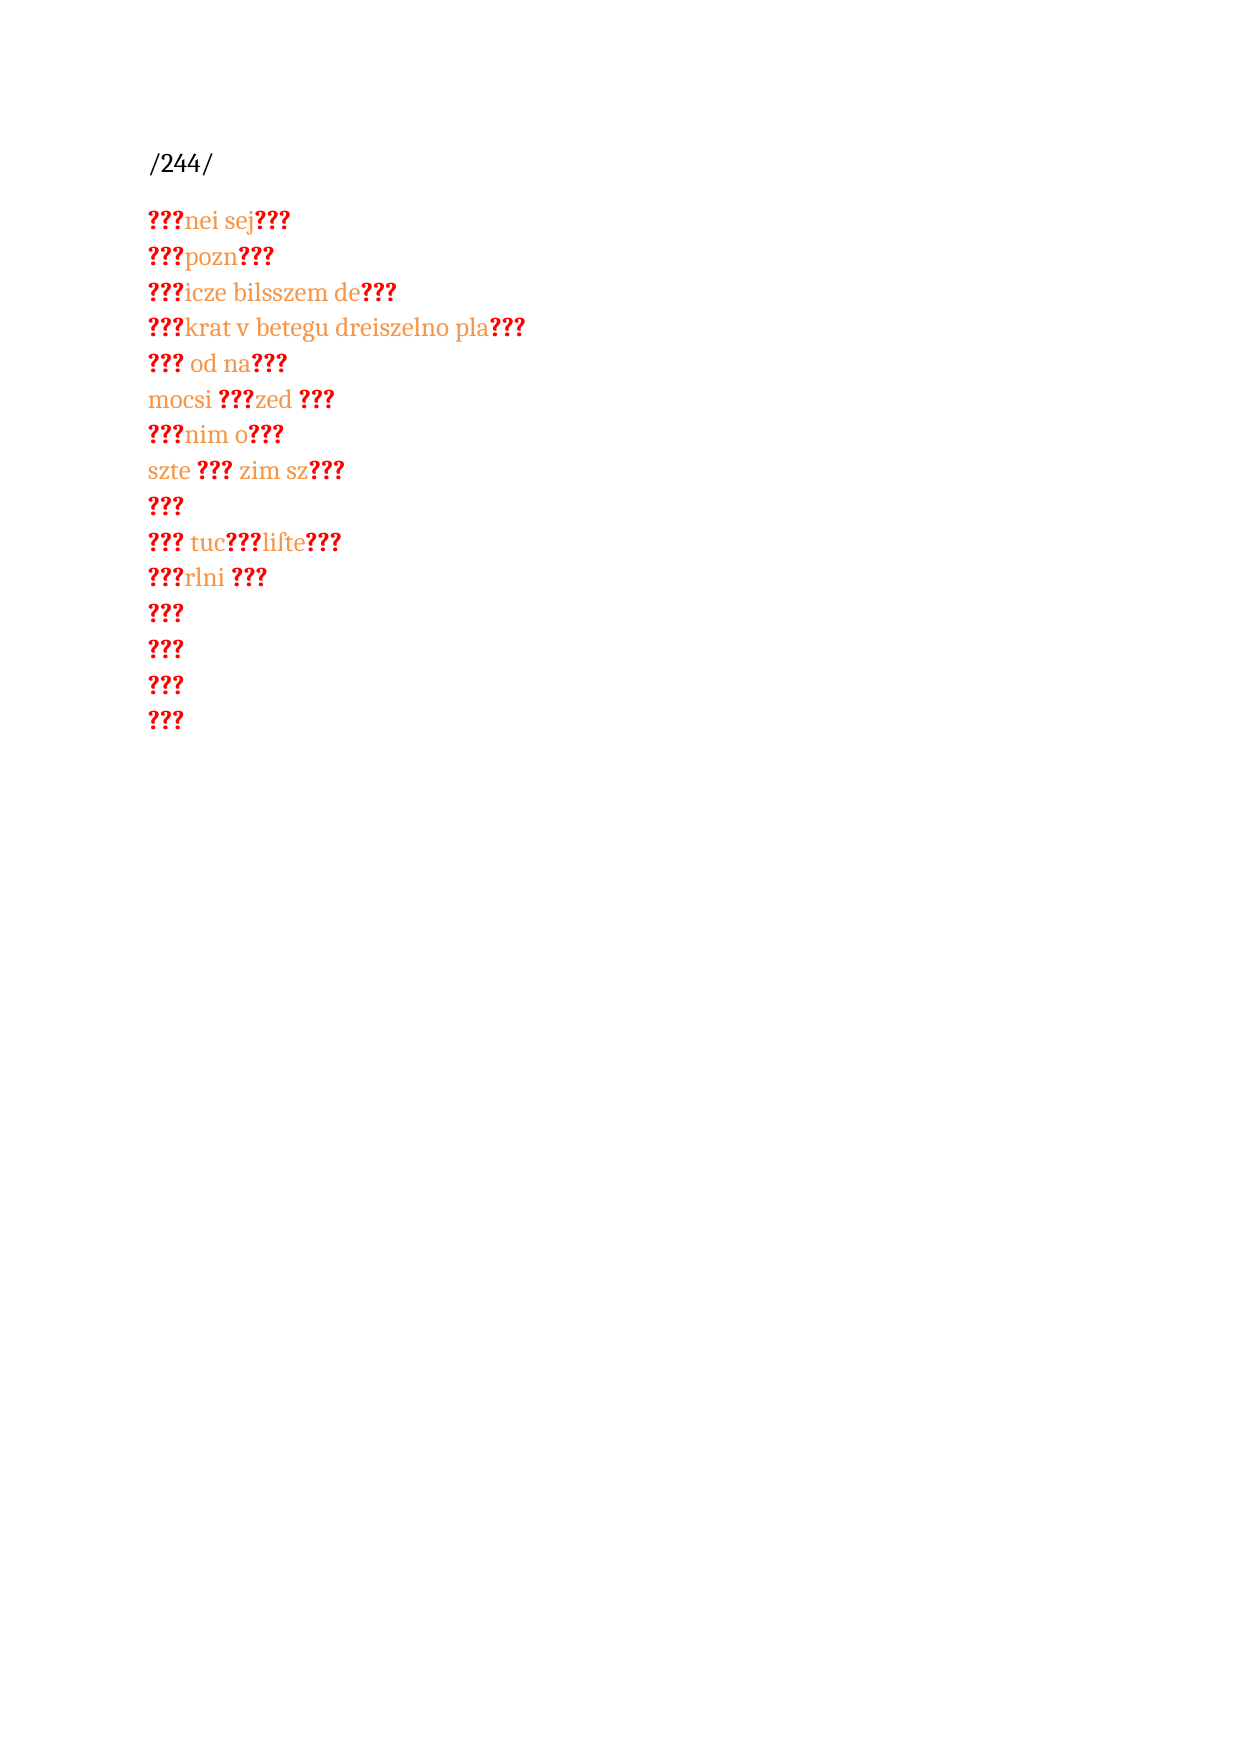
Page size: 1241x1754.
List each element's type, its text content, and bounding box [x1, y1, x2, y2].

text /244/ [148, 148, 1093, 179]
text ???nei sej??? ???pozn??? ???icze bilsszem de??? ???krat v betegu dreiszelno pla??? ??? od na??? mocsi ???zed ??? ???nim o??? szte ??? zim sz??? ??? ??? tuc???liſte??? ???rlni ??? ??? ??? ??? ??? [148, 205, 1093, 737]
